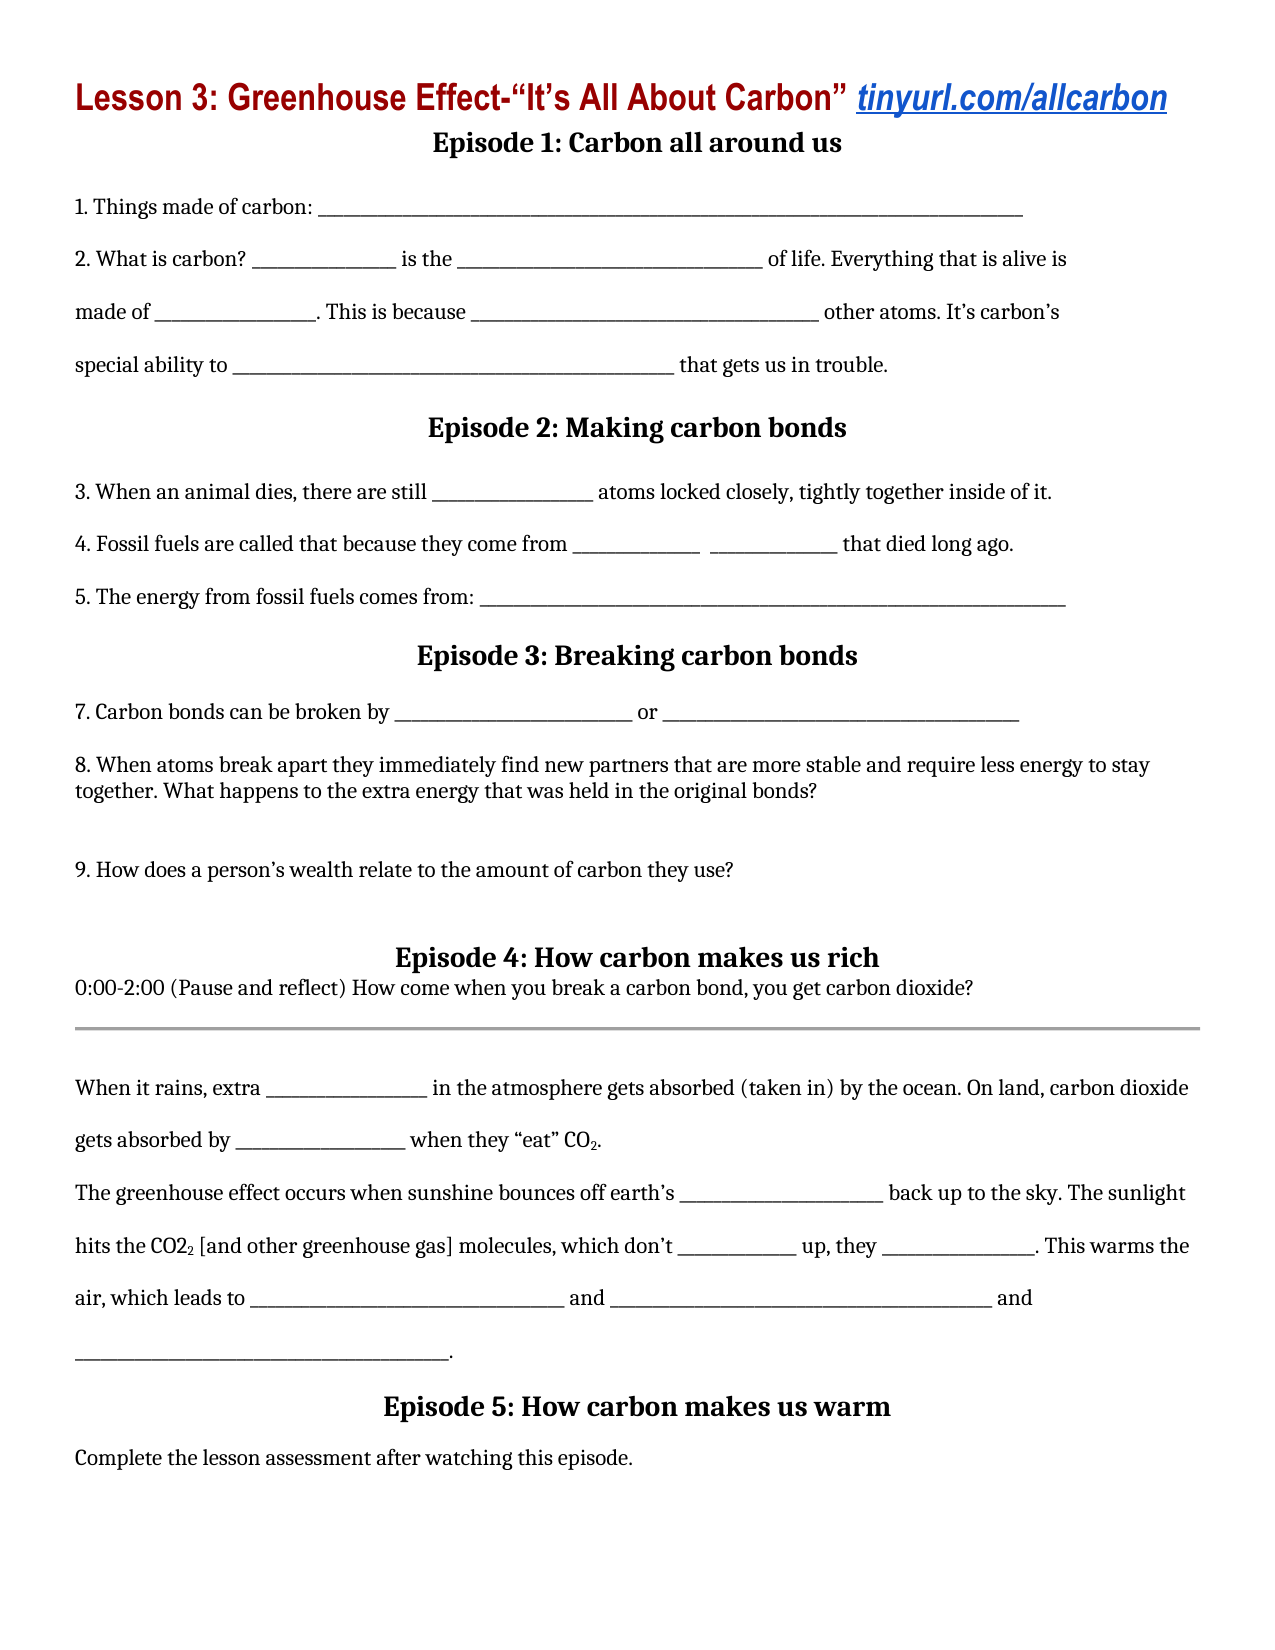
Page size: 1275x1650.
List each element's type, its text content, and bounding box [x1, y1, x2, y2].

text 3. When an animal dies, there are still ___________________ atoms locked closely, tightly together inside of it. [75, 478, 1200, 505]
text made of ___________________. This is because _________________________________________ other atoms. It’s carbon’s [75, 299, 1200, 325]
text 1. Things made of carbon: ___________________________________________________________________________________ [75, 193, 1200, 220]
text 8. When atoms break apart they immediately find new partners that are more stable and require less energy to stay together. What happens to the extra energy that was held in the original bonds? [75, 752, 1200, 804]
text Episode 1: Carbon all around us [75, 126, 1200, 160]
text Episode 3: Breaking carbon bonds [75, 639, 1200, 673]
text Episode 5: How carbon makes us warm [75, 1391, 1200, 1424]
text 4. Fossil fuels are called that because they come from _______________ _______________ that died long ago. [75, 531, 1200, 558]
text 9. How does a person’s wealth relate to the amount of carbon they use? [75, 857, 1200, 883]
text special ability to ____________________________________________________ that gets us in trouble. [75, 352, 1200, 378]
text The greenhouse effect occurs when sunshine bounces off earth’s ________________________ back up to the sky. The sunlight hits the CO22 [and other greenhouse gas] molecules, which don’t ______________ up, they __________________. This warms the air, which leads to _____________________________________ and _____________________________________________ and ____________________________________________. [75, 1180, 1200, 1364]
text Episode 4: How carbon makes us rich [75, 941, 1200, 974]
text Complete the lesson assessment after watching this episode. [75, 1445, 1200, 1471]
text Episode 2: Making carbon bonds [75, 411, 1200, 445]
text 2. What is carbon? _________________ is the ____________________________________ of life. Everything that is alive is [75, 246, 1200, 272]
text 7. Carbon bonds can be broken by ____________________________ or __________________________________________ [75, 699, 1200, 725]
text 0:00-2:00 (Pause and reflect) How come when you break a carbon bond, you get carbon dioxide? [75, 974, 1200, 1001]
subtitle Lesson 3: Greenhouse Effect-“It’s All About Carbon” tinyurl.com/allcarbon [75, 75, 1200, 118]
text 5. The energy from fossil fuels comes from: _____________________________________________________________________ [75, 584, 1200, 610]
text When it rains, extra ___________________ in the atmosphere gets absorbed (taken in) by the ocean. On land, carbon dioxide gets absorbed by ____________________ when they “eat” CO2. [75, 1074, 1200, 1153]
